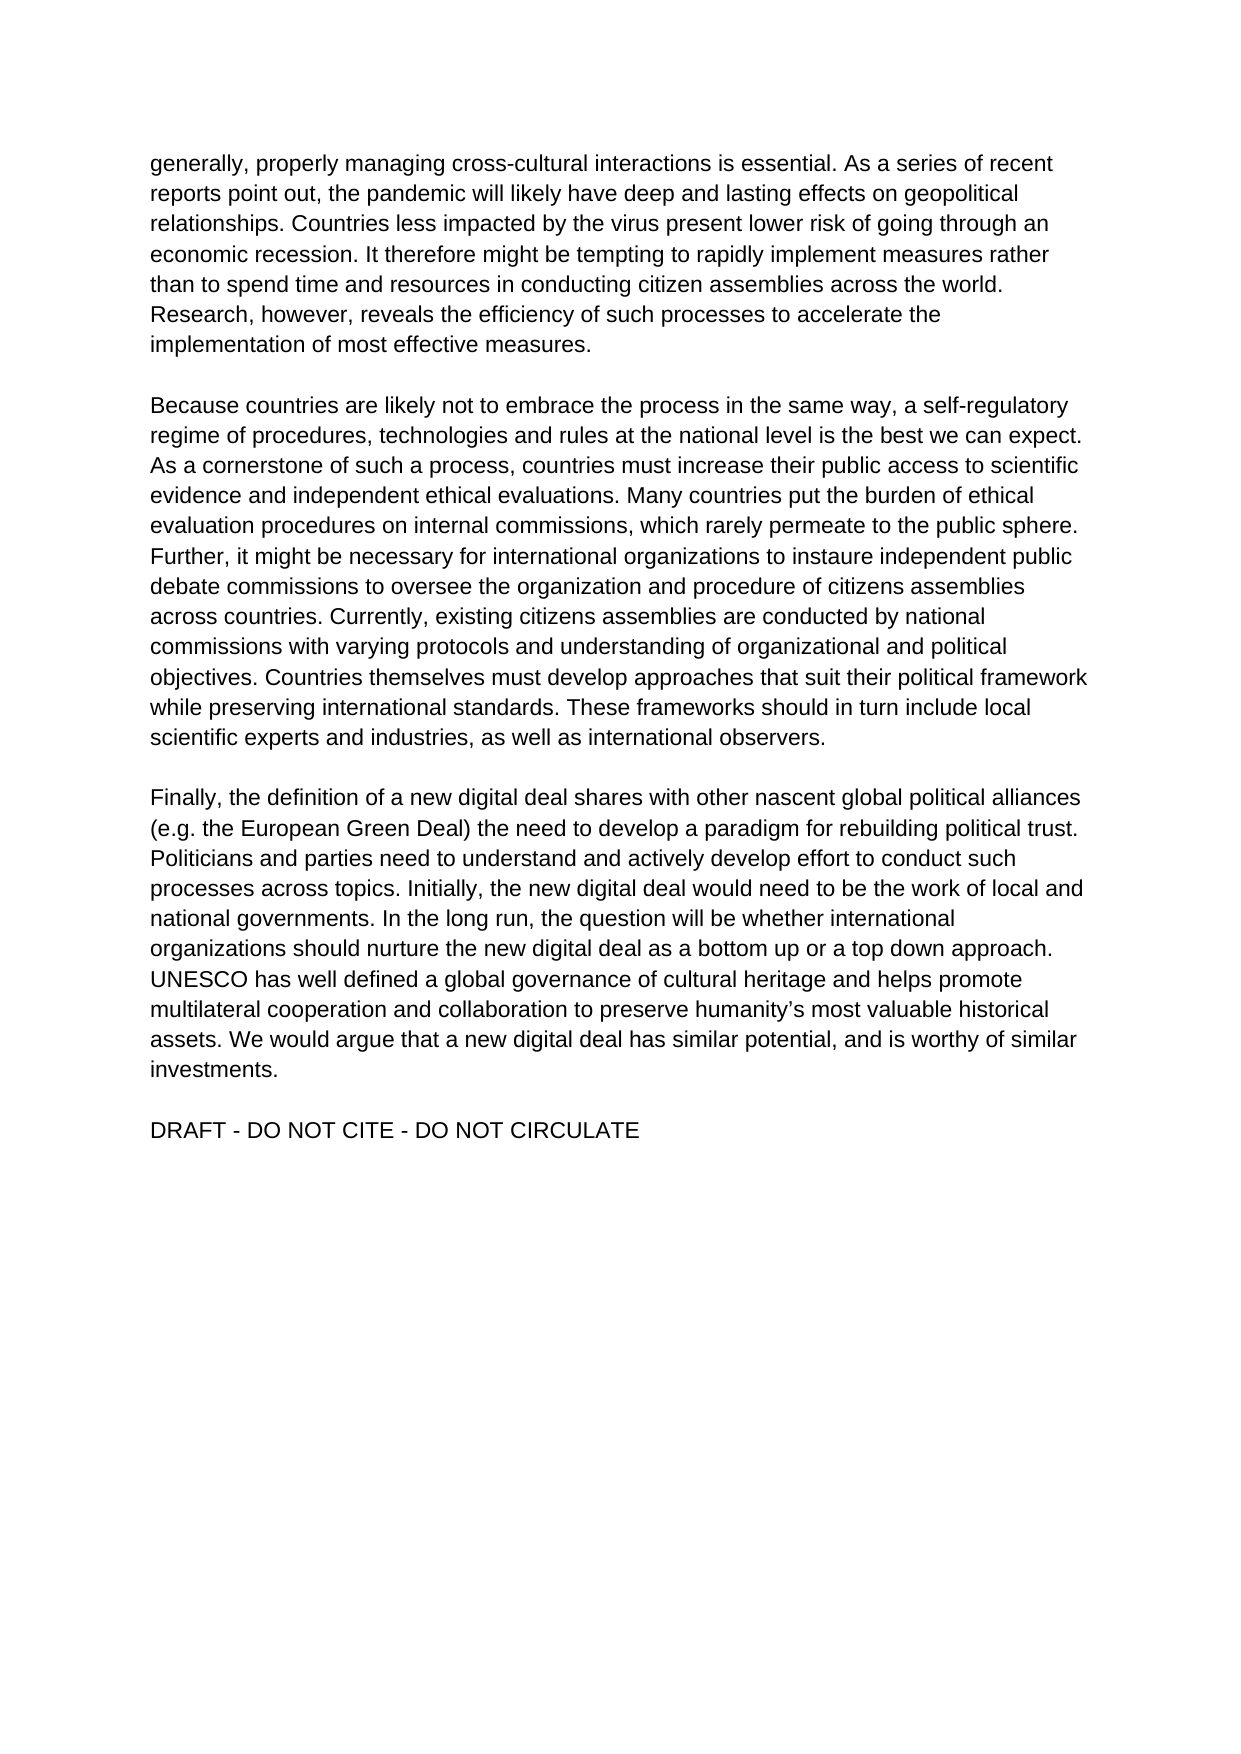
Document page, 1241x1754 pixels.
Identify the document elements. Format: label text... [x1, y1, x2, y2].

text Because countries are likely not to embrace the process in the same way, a self-regulatory regime of procedures, technologies and rules at the national level is the best we can expect. As a cornerstone of such a process, countries must increase their public access to scientific evidence and independent ethical evaluations. Many countries put the burden of ethical evaluation procedures on internal commissions, which rarely permeate to the public sphere. Further, it might be necessary for international organizations to instaure independent public debate commissions to oversee the organization and procedure of citizens assemblies across countries. Currently, existing citizens assemblies are conducted by national commissions with varying protocols and understanding of organizational and political objectives. Countries themselves must develop approaches that suit their political framework while preserving international standards. These frameworks should in turn include local scientific experts and industries, as well as international observers. [150, 392, 1090, 750]
text DRAFT - DO NOT CITE - DO NOT CIRCULATE [150, 1117, 1090, 1143]
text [150, 150, 1090, 358]
text Finally, the definition of a new digital deal shares with other nascent global political alliances (e.g. the European Green Deal) the need to develop a paradigm for rebuilding political trust. Politicians and parties need to understand and actively develop effort to conduct such processes across topics. Initially, the new digital deal would need to be the work of local and national governments. In the long run, the question will be whether international organizations should nurture the new digital deal as a bottom up or a top down approach. UNESCO has well defined a global governance of cultural heritage and helps promote multilateral cooperation and collaboration to preserve humanity’s most valuable historical assets. We would argue that a new digital deal has similar potential, and is worthy of similar investments. [150, 784, 1090, 1083]
